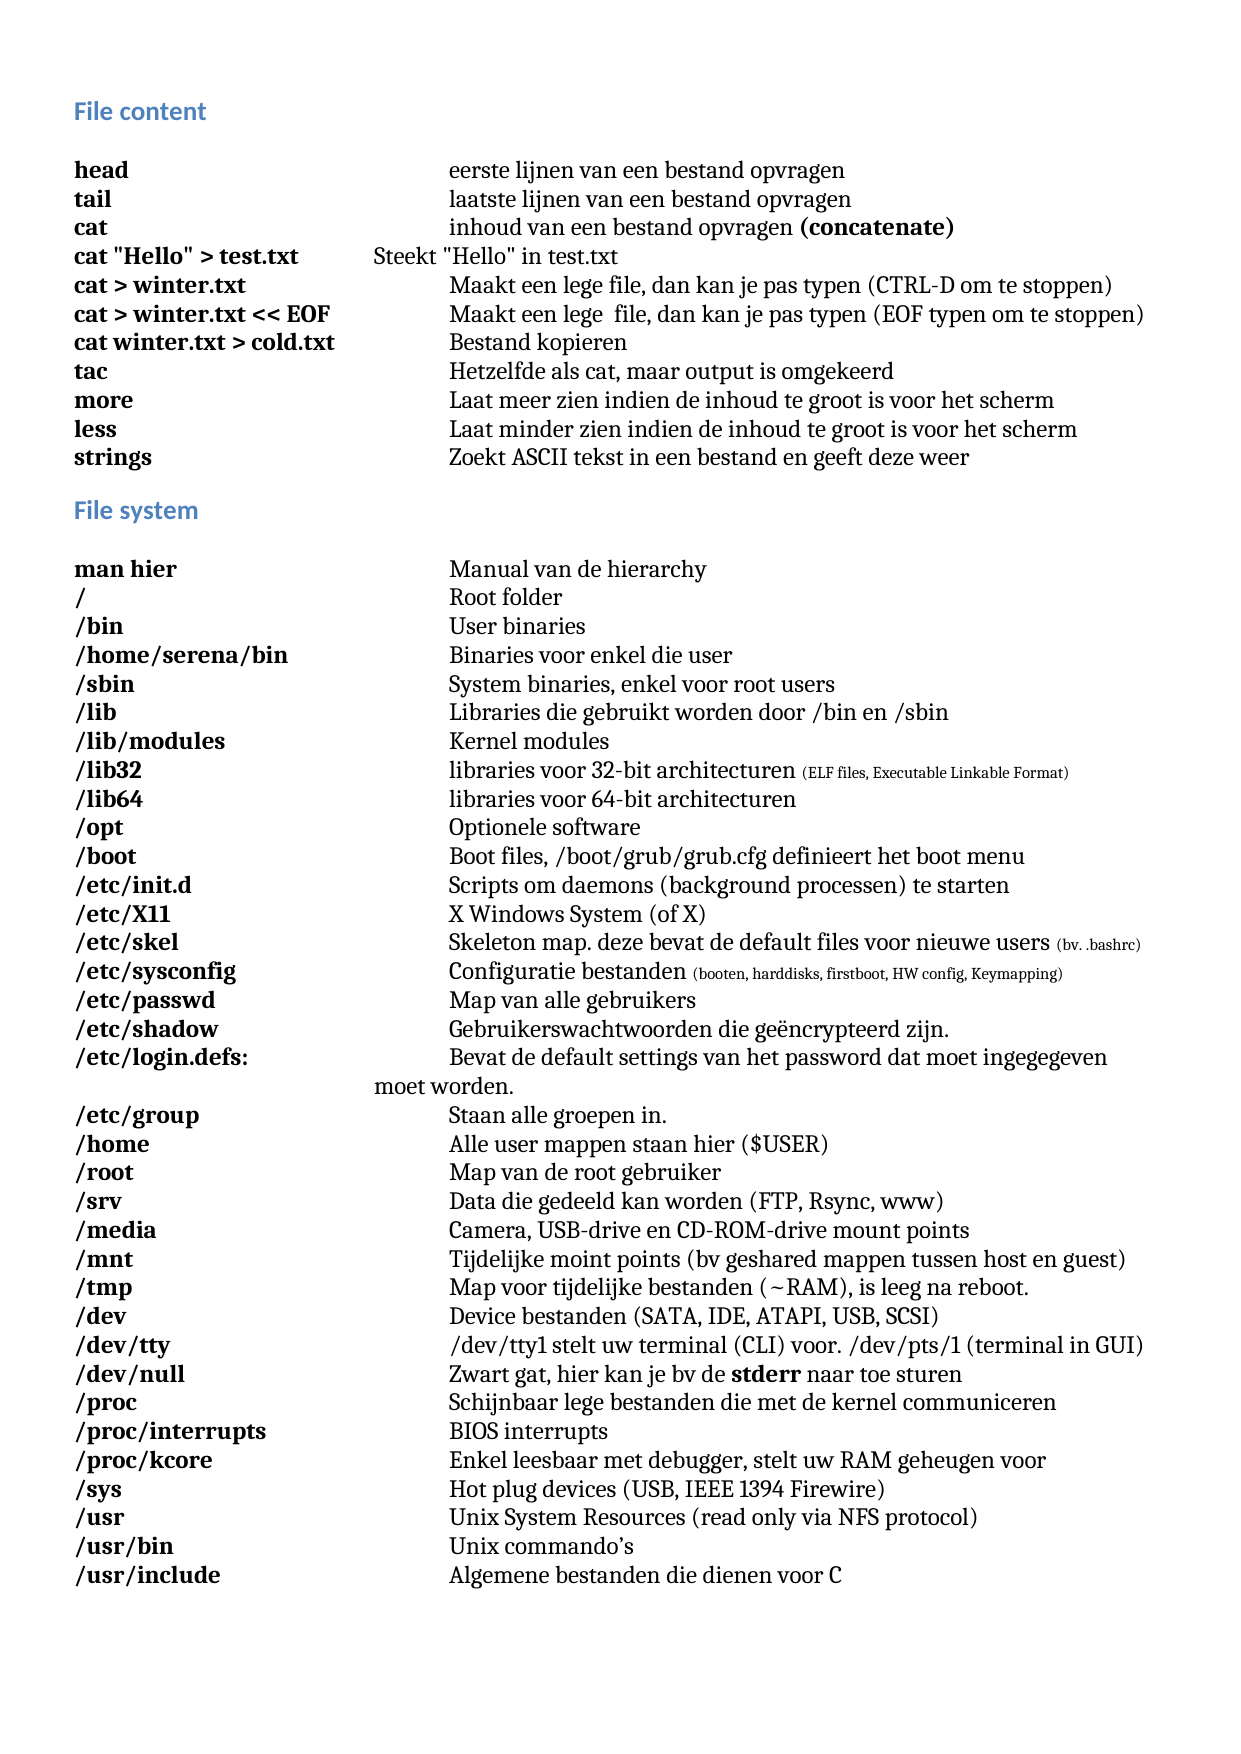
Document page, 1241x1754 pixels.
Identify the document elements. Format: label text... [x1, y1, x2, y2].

text /usr/include Algemene bestanden die dienen voor C [74, 1561, 1182, 1589]
text more Laat meer zien indien de inhoud te groot is voor het scherm [74, 386, 1182, 414]
text /usr Unix System Resources (read only via NFS protocol) [74, 1503, 1182, 1532]
text man hier Manual van de hierarchy [74, 554, 1182, 583]
text /proc Schijnbaar lege bestanden die met de kernel communiceren [74, 1388, 1182, 1417]
text /tmp Map voor tijdelijke bestanden (~RAM), is leeg na reboot. [74, 1273, 1182, 1302]
text strings Zoekt ASCII tekst in een bestand en geeft deze weer [74, 443, 1182, 472]
text /boot Boot files, /boot/grub/grub.cfg definieert het boot menu [74, 842, 1182, 871]
text /etc/init.d Scripts om daemons (background processen) te starten [74, 871, 1182, 899]
text cat inhoud van een bestand opvragen (concatenate) [74, 213, 1182, 242]
text cat winter.txt > cold.txt Bestand kopieren [74, 328, 1182, 357]
text /sbin System binaries, enkel voor root users [74, 669, 1182, 698]
text /usr/bin Unix commando’s [74, 1532, 1182, 1561]
text /lib64 libraries voor 64-bit architecturen [74, 784, 1182, 813]
text /lib/modules Kernel modules [74, 727, 1182, 756]
text /lib32 libraries voor 32-bit architecturen (ELF files, Executable Linkable Format) [74, 756, 1182, 784]
subtitle File system [74, 493, 1182, 526]
text /bin User binaries [74, 612, 1182, 641]
text /mnt Tijdelijke moint points (bv geshared mappen tussen host en guest) [74, 1244, 1182, 1273]
text /etc/shadow Gebruikerswachtwoorden die geëncrypteerd zijn. [74, 1014, 1182, 1043]
text /sys Hot plug devices (USB, IEEE 1394 Firewire) [74, 1474, 1182, 1503]
text /opt Optionele software [74, 813, 1182, 842]
text less Laat minder zien indien de inhoud te groot is voor het scherm [74, 414, 1182, 443]
text /home/serena/bin Binaries voor enkel die user [74, 641, 1182, 669]
text cat "Hello" > test.txt Steekt "Hello" in test.txt [74, 242, 1182, 271]
text /dev/tty /dev/tty1 stelt uw terminal (CLI) voor. /dev/pts/1 (terminal in GUI) [74, 1331, 1182, 1359]
text /dev/null Zwart gat, hier kan je bv de stderr naar toe sturen [74, 1359, 1182, 1388]
text /etc/sysconfig Configuratie bestanden (booten, harddisks, firstboot, HW config, Keymapping) [74, 957, 1182, 986]
text /etc/skel Skeleton map. deze bevat de default files voor nieuwe users (bv. .bashrc) [74, 928, 1182, 957]
text /dev Device bestanden (SATA, IDE, ATAPI, USB, SCSI) [74, 1302, 1182, 1331]
text /etc/passwd Map van alle gebruikers [74, 986, 1182, 1014]
text /srv Data die gedeeld kan worden (FTP, Rsync, www) [74, 1187, 1182, 1216]
text /root Map van de root gebruiker [74, 1158, 1182, 1187]
text /home Alle user mappen staan hier ($USER) [74, 1129, 1182, 1158]
text cat > winter.txt Maakt een lege file, dan kan je pas typen (CTRL-D om te stoppen) [74, 271, 1182, 299]
text cat > winter.txt << EOF Maakt een lege file, dan kan je pas typen (EOF typen om te stoppen) [74, 299, 1182, 328]
text /lib Libraries die gebruikt worden door /bin en /sbin [74, 698, 1182, 727]
text /etc/login.defs: Bevat de default settings van het password dat moet ingegegeven moet worden. [74, 1043, 1182, 1101]
text tac Hetzelfde als cat, maar output is omgekeerd [74, 357, 1182, 386]
text / Root folder [74, 583, 1182, 612]
subtitle File content [74, 94, 1182, 127]
text tail laatste lijnen van een bestand opvragen [74, 184, 1182, 213]
text /proc/kcore Enkel leesbaar met debugger, stelt uw RAM geheugen voor [74, 1446, 1182, 1474]
text /etc/X11 X Windows System (of X) [74, 899, 1182, 928]
text /etc/group Staan alle groepen in. [74, 1101, 1182, 1129]
text /media Camera, USB-drive en CD-ROM-drive mount points [74, 1216, 1182, 1244]
text head eerste lijnen van een bestand opvragen [74, 156, 1182, 184]
text /proc/interrupts BIOS interrupts [74, 1417, 1182, 1446]
